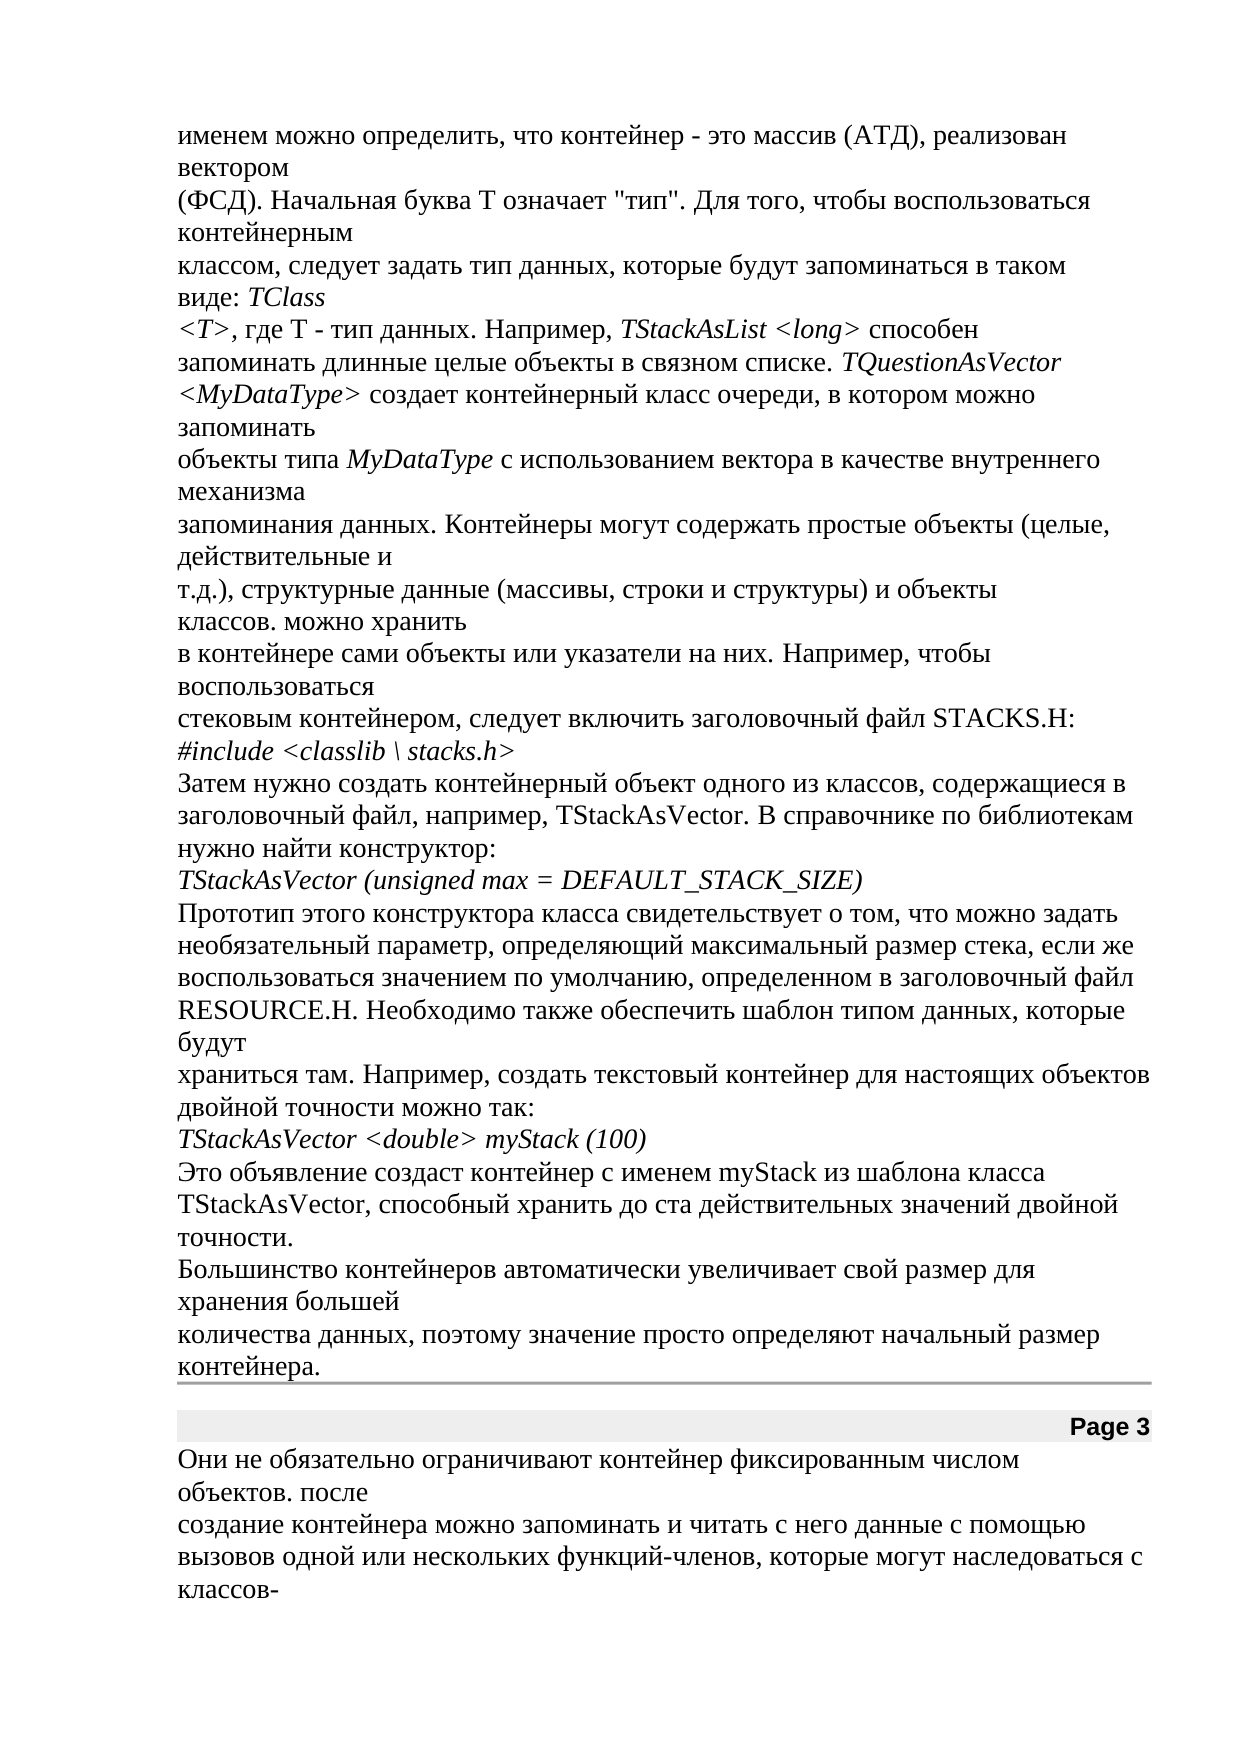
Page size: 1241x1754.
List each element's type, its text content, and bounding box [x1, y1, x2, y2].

text объекты типа MyDataType с использованием вектора в качестве внутреннего механизма [177, 442, 1152, 507]
text запоминать длинные целые объекты в связном списке. TQuestionAsVector [177, 345, 1152, 377]
text стековым контейнером, следует включить заголовочный файл STACKS.H: [177, 701, 1152, 734]
text <MyDataType> создает контейнерный класс очереди, в котором можно запоминать [177, 377, 1152, 442]
text TStackAsVector <double> myStack (100) [177, 1122, 1152, 1155]
text т.д.), структурные данные (массивы, строки и структуры) и объекты классов. можно хранить [177, 572, 1152, 636]
text (ФСД). Начальная буква T означает "тип". Для того, чтобы воспользоваться контейнерным [177, 183, 1152, 248]
text количества данных, поэтому значение просто определяют начальный размер контейнера. [177, 1317, 1152, 1381]
text вызовов одной или нескольких функций-членов, которые могут наследоваться с классов- [177, 1539, 1152, 1604]
text <T>, где T - тип данных. Например, TStackAsList <long> способен [177, 312, 1152, 345]
text TStackAsVector (unsigned max = DEFAULT_STACK_SIZE) [177, 863, 1152, 896]
text создание контейнера можно запоминать и читать с него данные с помощью [177, 1507, 1152, 1539]
text Большинство контейнеров автоматически увеличивает свой размер для хранения большей [177, 1252, 1152, 1317]
text заголовочный файл, например, TStackAsVector. В справочнике по библиотекам [177, 798, 1152, 831]
text воспользоваться значением по умолчанию, определенном в заголовочный файл [177, 960, 1152, 993]
text именем можно определить, что контейнер - это массив (АТД), реализован вектором [177, 118, 1152, 183]
text необязательный параметр, определяющий максимальный размер стека, если же [177, 928, 1152, 960]
text запоминания данных. Контейнеры могут содержать простые объекты (целые, действительные и [177, 507, 1152, 572]
text Затем нужно создать контейнерный объект одного из классов, содержащиеся в [177, 766, 1152, 798]
text нужно найти конструктор: [177, 831, 1152, 863]
table_header Page 3 [177, 1410, 1152, 1442]
text храниться там. Например, создать текстовый контейнер для настоящих объектов [177, 1058, 1152, 1090]
text Это объявление создаст контейнер с именем myStack из шаблона класса [177, 1155, 1152, 1187]
text классом, следует задать тип данных, которые будут запоминаться в таком виде: TClass [177, 248, 1152, 312]
text Они не обязательно ограничивают контейнер фиксированным числом объектов. после [177, 1442, 1152, 1507]
text TStackAsVector, способный хранить до ста действительных значений двойной точности. [177, 1187, 1152, 1252]
text RESOURCE.H. Необходимо также обеспечить шаблон типом данных, которые будут [177, 993, 1152, 1058]
text #include <classlib \ stacks.h> [177, 734, 1152, 766]
text двойной точности можно так: [177, 1090, 1152, 1122]
text Прототип этого конструктора класса свидетельствует о том, что можно задать [177, 896, 1152, 928]
text в контейнере сами объекты или указатели на них. Например, чтобы воспользоваться [177, 636, 1152, 701]
